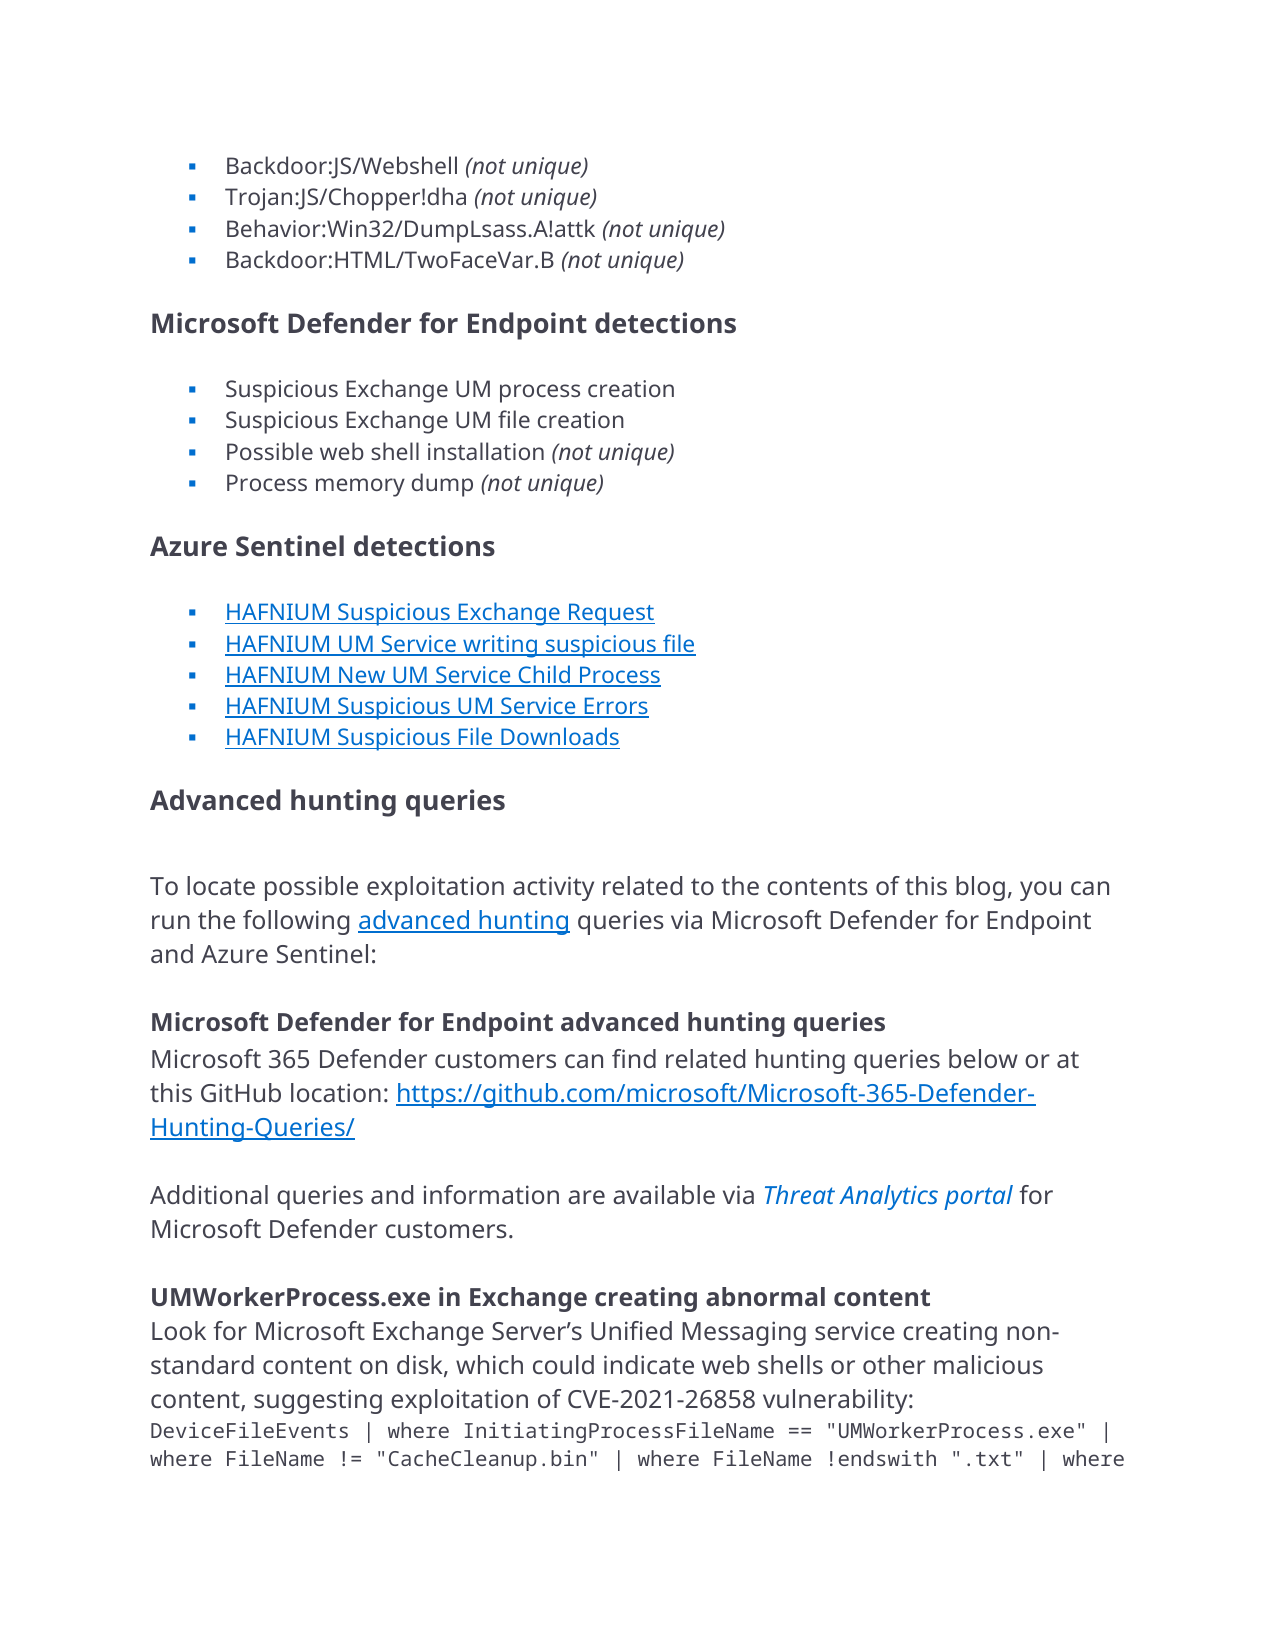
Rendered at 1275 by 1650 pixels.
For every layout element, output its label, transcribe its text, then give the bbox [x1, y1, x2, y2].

list HAFNIUM Suspicious UM Service Errors [187, 690, 1125, 721]
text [150, 1416, 1125, 1473]
text To locate possible exploitation activity related to the contents of this blog, you can run the following advanced hunting queries via Microsoft Defender for Endpoint and Azure Sentinel: [150, 868, 1125, 971]
list Possible web shell installation (not unique) [187, 436, 1125, 467]
list HAFNIUM New UM Service Child Process [187, 659, 1125, 690]
text Microsoft 365 Defender customers can find related hunting queries below or at this GitHub location: https://github.com/microsoft/Microsoft-365-Defender-Hunting-Queries/ [150, 1041, 1125, 1143]
list HAFNIUM UM Service writing suspicious file [187, 627, 1125, 659]
list Suspicious Exchange UM file creation [187, 404, 1125, 436]
list Trojan:JS/Chopper!dha (not unique) [187, 181, 1125, 212]
text Look for Microsoft Exchange Server’s Unified Messaging service creating non-standard content on disk, which could indicate web shells or other malicious content, suggesting exploitation of CVE-2021-26858 vulnerability: [150, 1314, 1125, 1416]
subtitle Advanced hunting queries [150, 782, 1125, 818]
subtitle Azure Sentinel detections [150, 527, 1125, 564]
list Process memory dump (not unique) [187, 467, 1125, 498]
text Additional queries and information are available via Threat Analytics portal for Microsoft Defender customers. [150, 1178, 1125, 1246]
list Backdoor:HTML/TwoFaceVar.B (not unique) [187, 244, 1125, 275]
subtitle Microsoft Defender for Endpoint detections [150, 304, 1125, 341]
list HAFNIUM Suspicious File Downloads [187, 721, 1125, 752]
list Behavior:Win32/DumpLsass.A!attk (not unique) [187, 212, 1125, 244]
list HAFNIUM Suspicious Exchange Request [187, 596, 1125, 627]
list Backdoor:JS/Webshell (not unique) [187, 150, 1125, 181]
list Suspicious Exchange UM process creation [187, 373, 1125, 404]
subtitle Microsoft Defender for Endpoint advanced hunting queries [150, 1004, 1125, 1039]
text UMWorkerProcess.exe in Exchange creating abnormal content [150, 1280, 1125, 1314]
